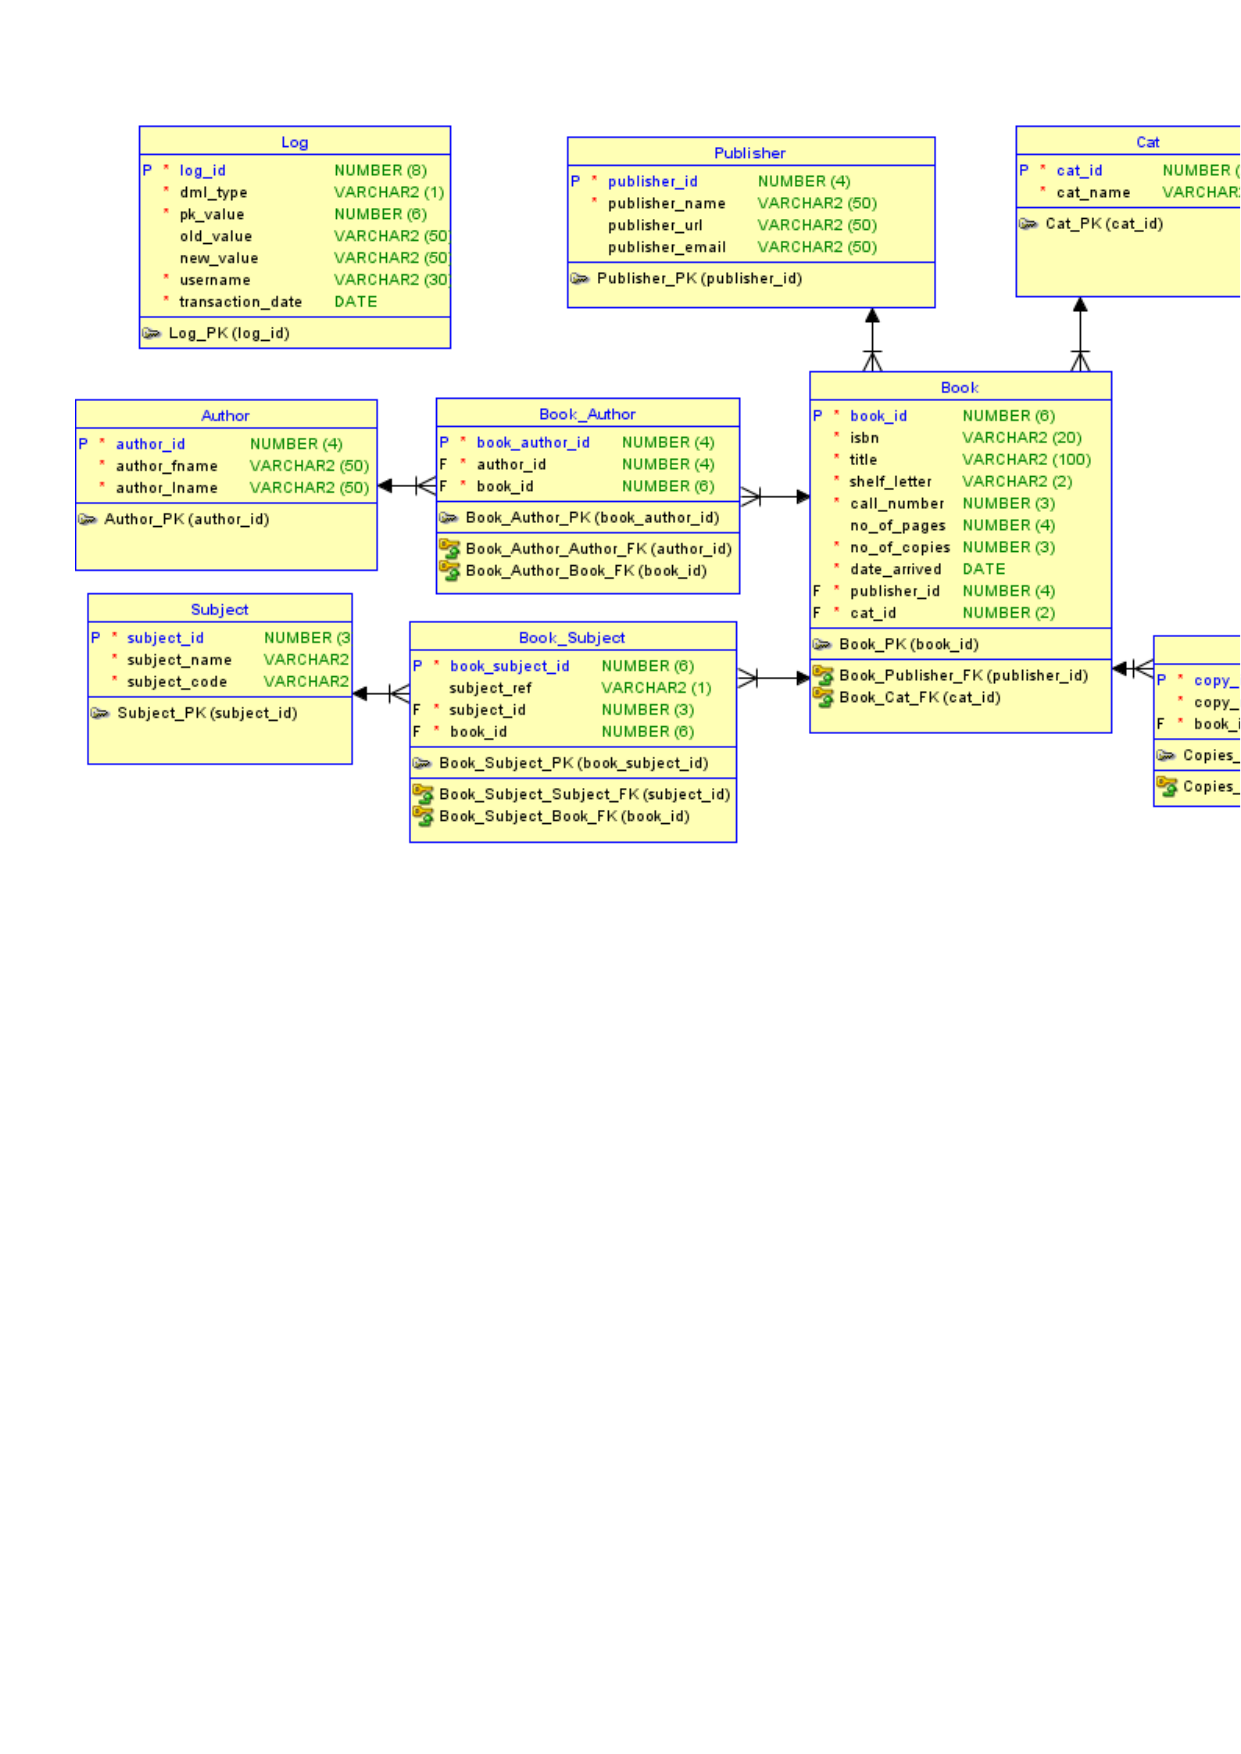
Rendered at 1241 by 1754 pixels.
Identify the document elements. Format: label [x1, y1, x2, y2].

picture [75, 107, 1241, 859]
